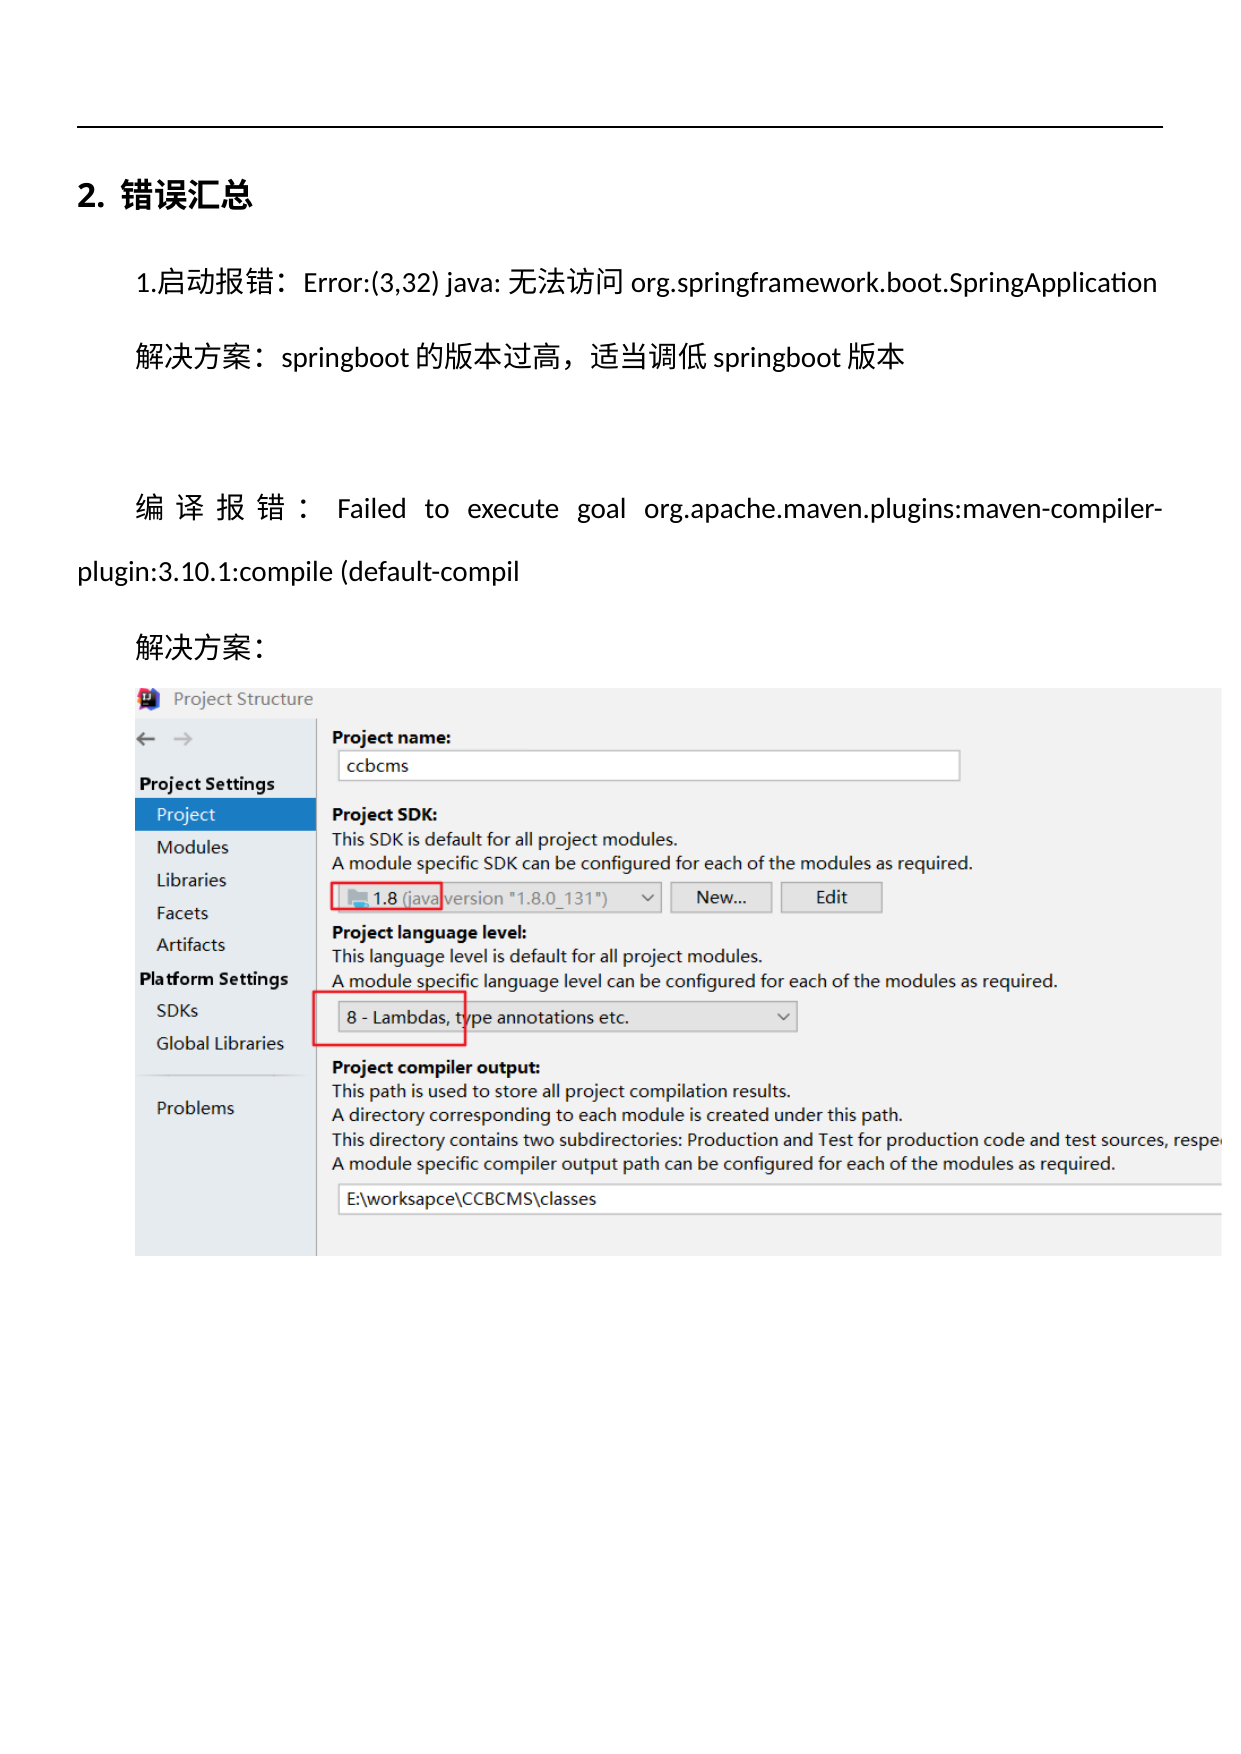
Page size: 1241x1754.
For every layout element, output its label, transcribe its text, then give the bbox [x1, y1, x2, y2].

text 解决方案： [77, 613, 1163, 678]
text 编译报错：Failed to execute goal org.apache.maven.plugins:maven-compiler-plugin:3.10.1:compile (default-compil [77, 473, 1163, 603]
subtitle 错误汇总 [77, 161, 1163, 226]
text 解决方案：springboot的版本过高，适当调低springboot版本 [77, 322, 1163, 387]
text 1.启动报错：Error:(3,32) java: 无法访问org.springframework.boot.SpringApplication [77, 247, 1163, 312]
picture [135, 688, 1222, 1256]
